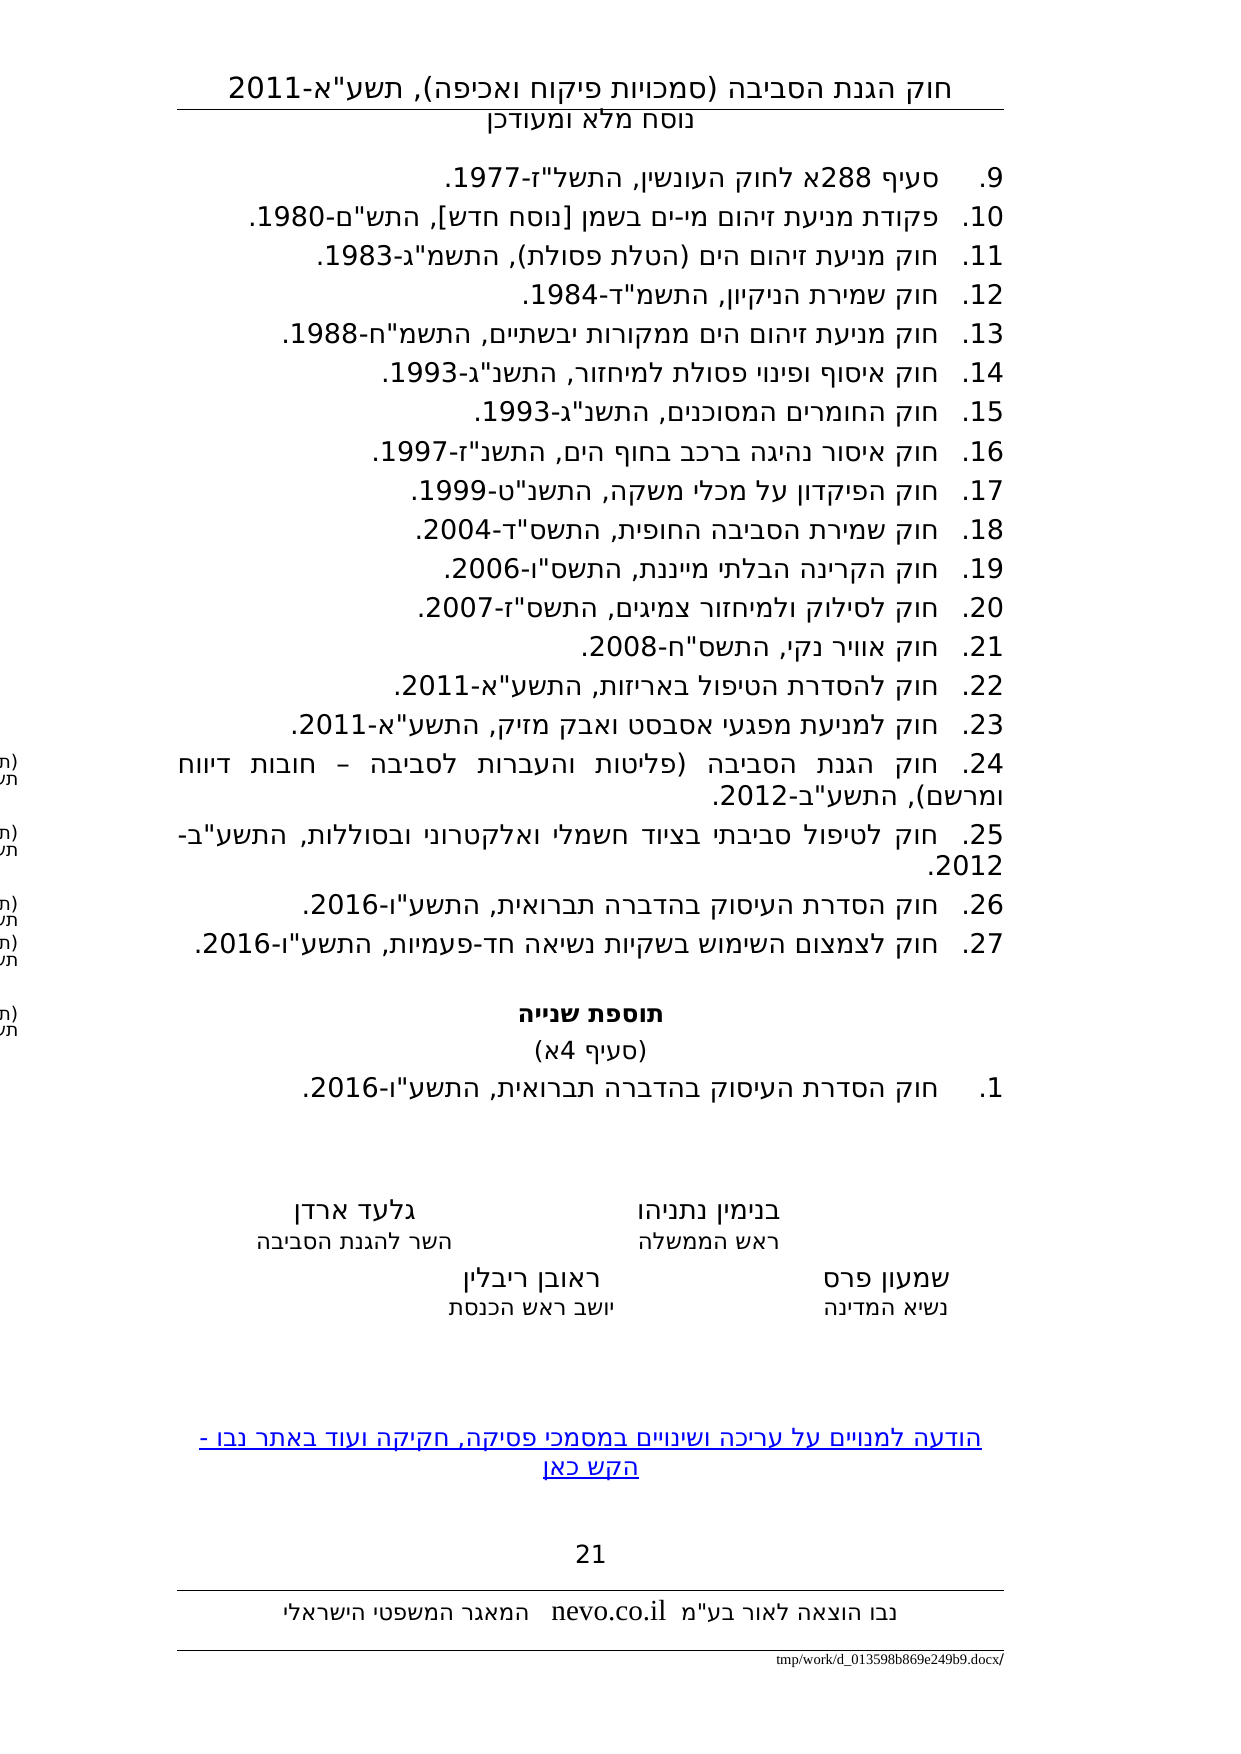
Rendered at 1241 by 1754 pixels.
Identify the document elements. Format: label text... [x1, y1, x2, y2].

text 11. חוק מניעת זיהום הים (הטלת פסולת), התשמ"ג-1983. [177, 241, 1004, 272]
text 13. חוק מניעת זיהום הים ממקורות יבשתיים, התשמ"ח-1988. [177, 319, 1004, 350]
text שמעון פרס ראובן ריבלין [177, 1263, 1004, 1294]
text 14. חוק איסוף ופינוי פסולת למיחזור, התשנ"ג-1993. [177, 358, 1004, 389]
text 15. חוק החומרים המסוכנים, התשנ"ג-1993. [177, 397, 1004, 428]
text 20. חוק לסילוק ולמיחזור צמיגים, התשס"ז-2007. [177, 592, 1004, 624]
text 25. חוק לטיפול סביבתי בציוד חשמלי ואלקטרוני ובסוללות, התשע"ב-2012. [177, 819, 1004, 882]
text 1. חוק הסדרת העיסוק בהדברה תברואית, התשע"ו-2016. [177, 1073, 1004, 1104]
text 5129371 ראש הממשלה השר להגנת הסביבה [177, 1228, 1004, 1255]
text 22. חוק להסדרת הטיפול באריזות, התשע"א-2011. [177, 670, 1004, 702]
text 10. פקודת מניעת זיהום מי-ים בשמן [נוסח חדש], התש"ם-1980. [177, 201, 1004, 233]
text בנימין נתניהו גלעד ארדן [177, 1194, 1004, 1226]
text הודעה למנויים על עריכה ושינויים במסמכי פסיקה, חקיקה ועוד באתר נבו - הקש כאן [177, 1423, 1004, 1481]
text 27. חוק לצמצום השימוש בשקיות נשיאה חד-פעמיות, התשע"ו-2016. [177, 929, 1004, 960]
text 18. חוק שמירת הסביבה החופית, התשס"ד-2004. [177, 514, 1004, 546]
text 26. חוק הסדרת העיסוק בהדברה תברואית, התשע"ו-2016. [177, 889, 1004, 921]
text (סעיף 4א) [177, 1036, 1004, 1065]
text 21. חוק אוויר נקי, התשס"ח-2008. [177, 631, 1004, 663]
text 19. חוק הקרינה הבלתי מייננת, התשס"ו-2006. [177, 553, 1004, 584]
text 16. חוק איסור נהיגה ברכב בחוף הים, התשנ"ז-1997. [177, 436, 1004, 467]
text 9. סעיף 288א לחוק העונשין, התשל"ז-1977. [177, 162, 1004, 194]
text 12. חוק שמירת הניקיון, התשמ"ד-1984. [177, 279, 1004, 311]
text 23. חוק למניעת מפגעי אסבסט ואבק מזיק, התשע"א-2011. [177, 709, 1004, 741]
text נשיא המדינה יושב ראש הכנסת [177, 1294, 1004, 1321]
text 17. חוק הפיקדון על מכלי משקה, התשנ"ט-1999. [177, 475, 1004, 506]
text תוספת שנייה [177, 999, 1004, 1028]
text 24. חוק הגנת הסביבה (פליטות והעברות לסביבה – חובות דיווח ומרשם), התשע"ב-2012. [177, 748, 1004, 811]
